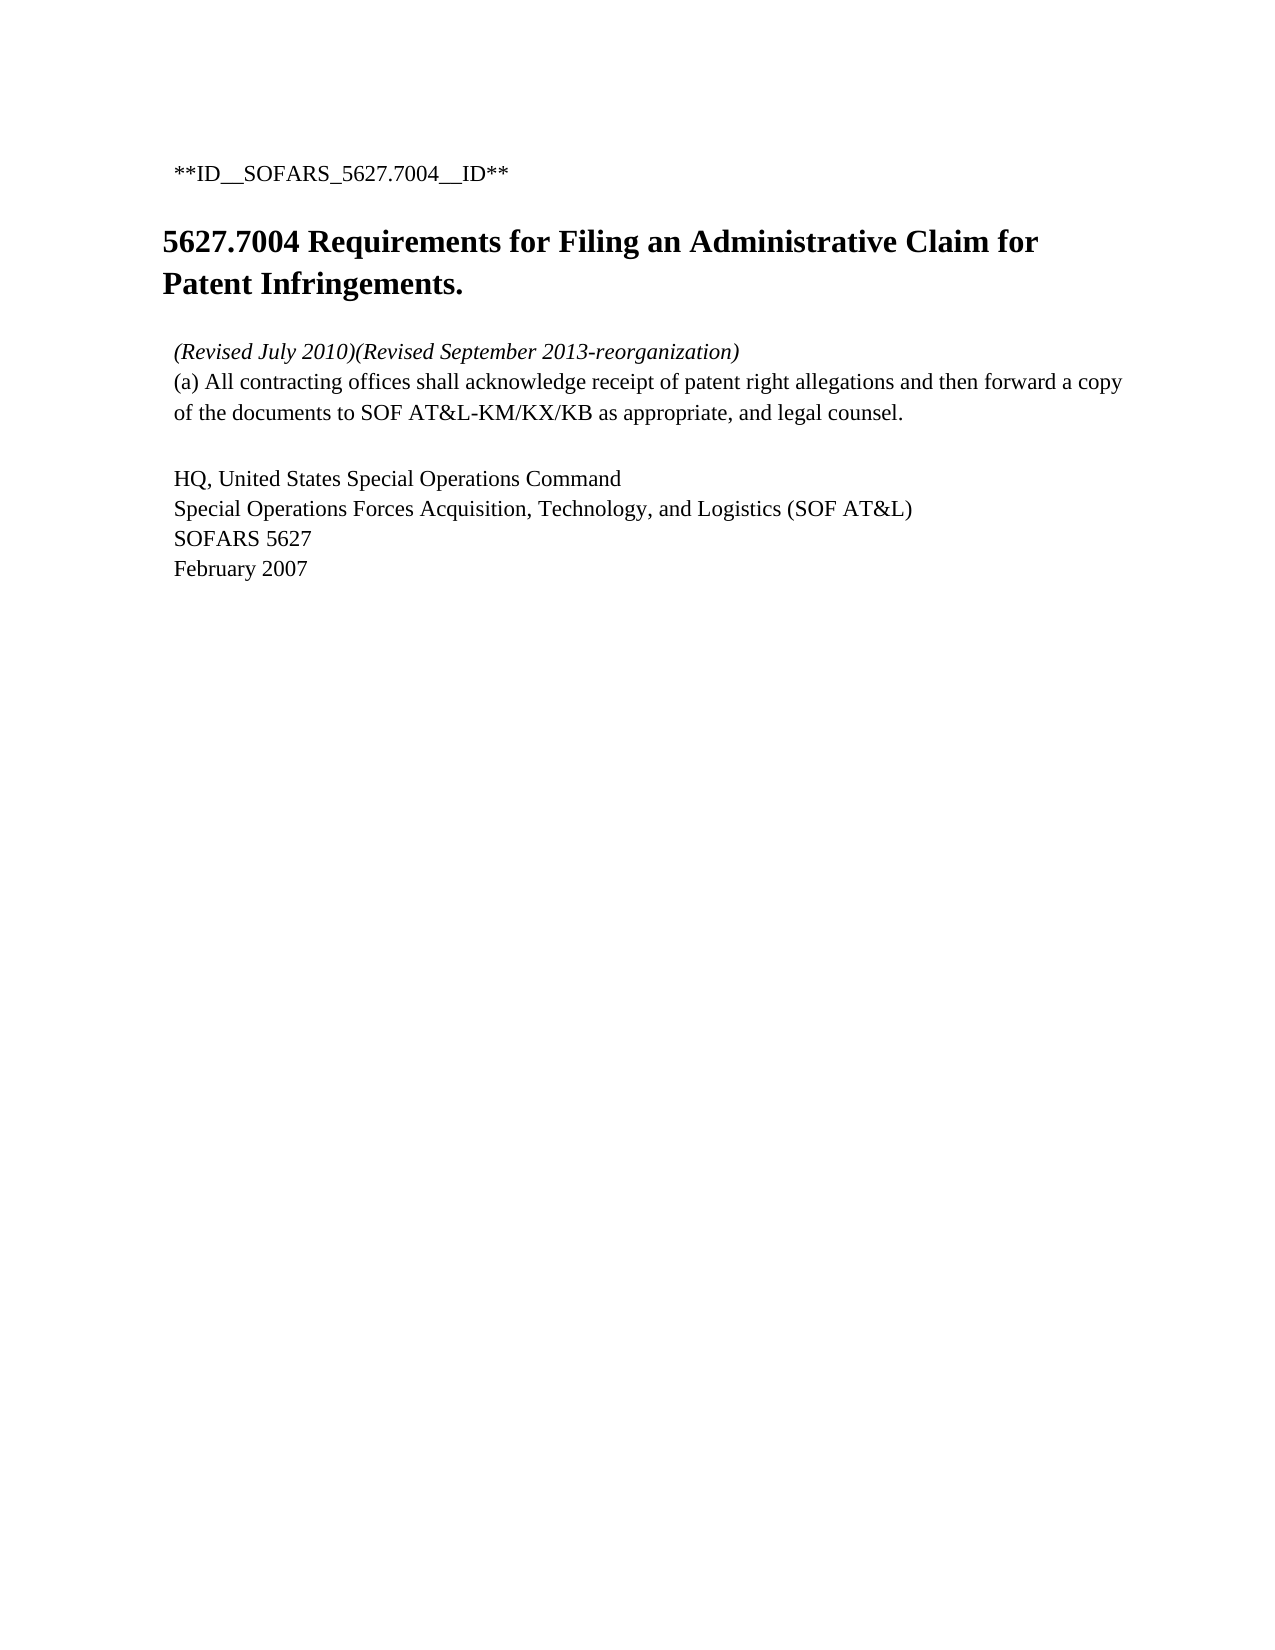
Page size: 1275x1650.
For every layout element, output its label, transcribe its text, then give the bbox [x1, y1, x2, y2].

text HQ, United States Special Operations Command [163, 454, 1135, 484]
text **ID__SOFARS_5627.7004__ID** [163, 150, 1135, 197]
text SOFARS 5627 [163, 515, 1135, 545]
subtitle 5627.7004 Requirements for Filing an Administrative Claim for Patent Infringements. [162, 222, 1125, 302]
text Special Operations Forces Acquisition, Technology, and Logistics (SOF AT&L) [163, 484, 1135, 515]
text (a) All contracting offices shall acknowledge receipt of patent right allegations and then forward a copy of the documents to SOF AT&L-KM/KX/KB as appropriate, and legal counsel. [163, 358, 1135, 425]
text February 2007 [163, 545, 1135, 592]
text (Revised July 2010)(Revised September 2013-reorganization) [163, 328, 1135, 358]
